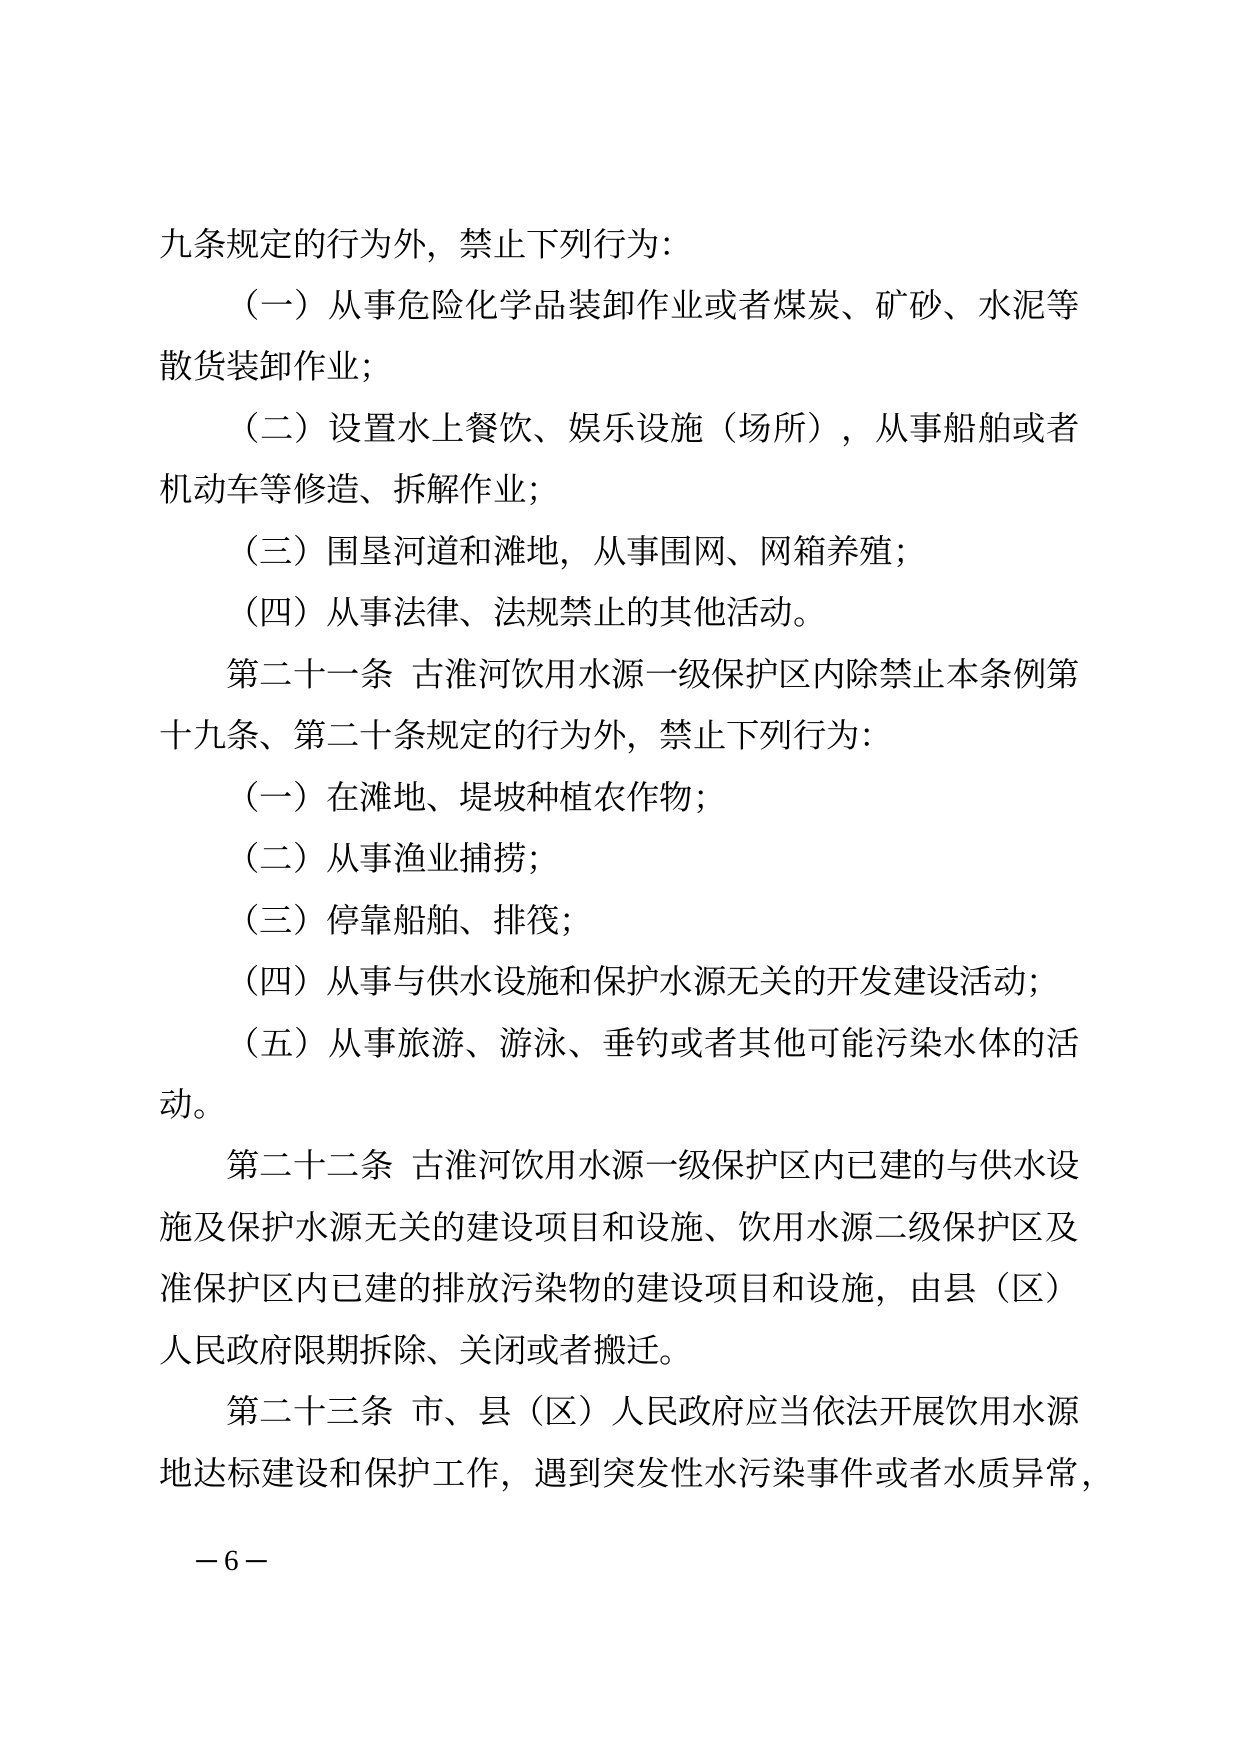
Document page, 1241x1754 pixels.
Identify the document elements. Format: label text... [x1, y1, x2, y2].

text （四）从事与供水设施和保护水源无关的开发建设活动； [159, 944, 1081, 1006]
text （一）从事危险化学品装卸作业或者煤炭、矿砂、水泥等散货装卸作业； [159, 268, 1081, 391]
text 第二十一条 古淮河饮用水源一级保护区内除禁止本条例第十九条、第二十条规定的行为外，禁止下列行为： [159, 637, 1081, 760]
text （三）围垦河道和滩地，从事围网、网箱养殖； [159, 514, 1081, 576]
text （三）停靠船舶、排筏； [159, 883, 1081, 944]
text （五）从事旅游、游泳、垂钓或者其他可能污染水体的活动。 [159, 1006, 1081, 1129]
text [159, 1374, 1081, 1497]
text （四）从事法律、法规禁止的其他活动。 [159, 576, 1081, 637]
text （一）在滩地、堤坡种植农作物； [159, 760, 1081, 821]
text （二）从事渔业捕捞； [159, 821, 1081, 883]
text 第二十二条 古淮河饮用水源一级保护区内已建的与供水设施及保护水源无关的建设项目和设施、饮用水源二级保护区及准保护区内已建的排放污染物的建设项目和设施，由县（区）人民政府限期拆除、关闭或者搬迁。 [159, 1129, 1081, 1374]
text （二）设置水上餐饮、娱乐设施（场所），从事船舶或者机动车等修造、拆解作业； [159, 391, 1081, 514]
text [159, 207, 1081, 268]
